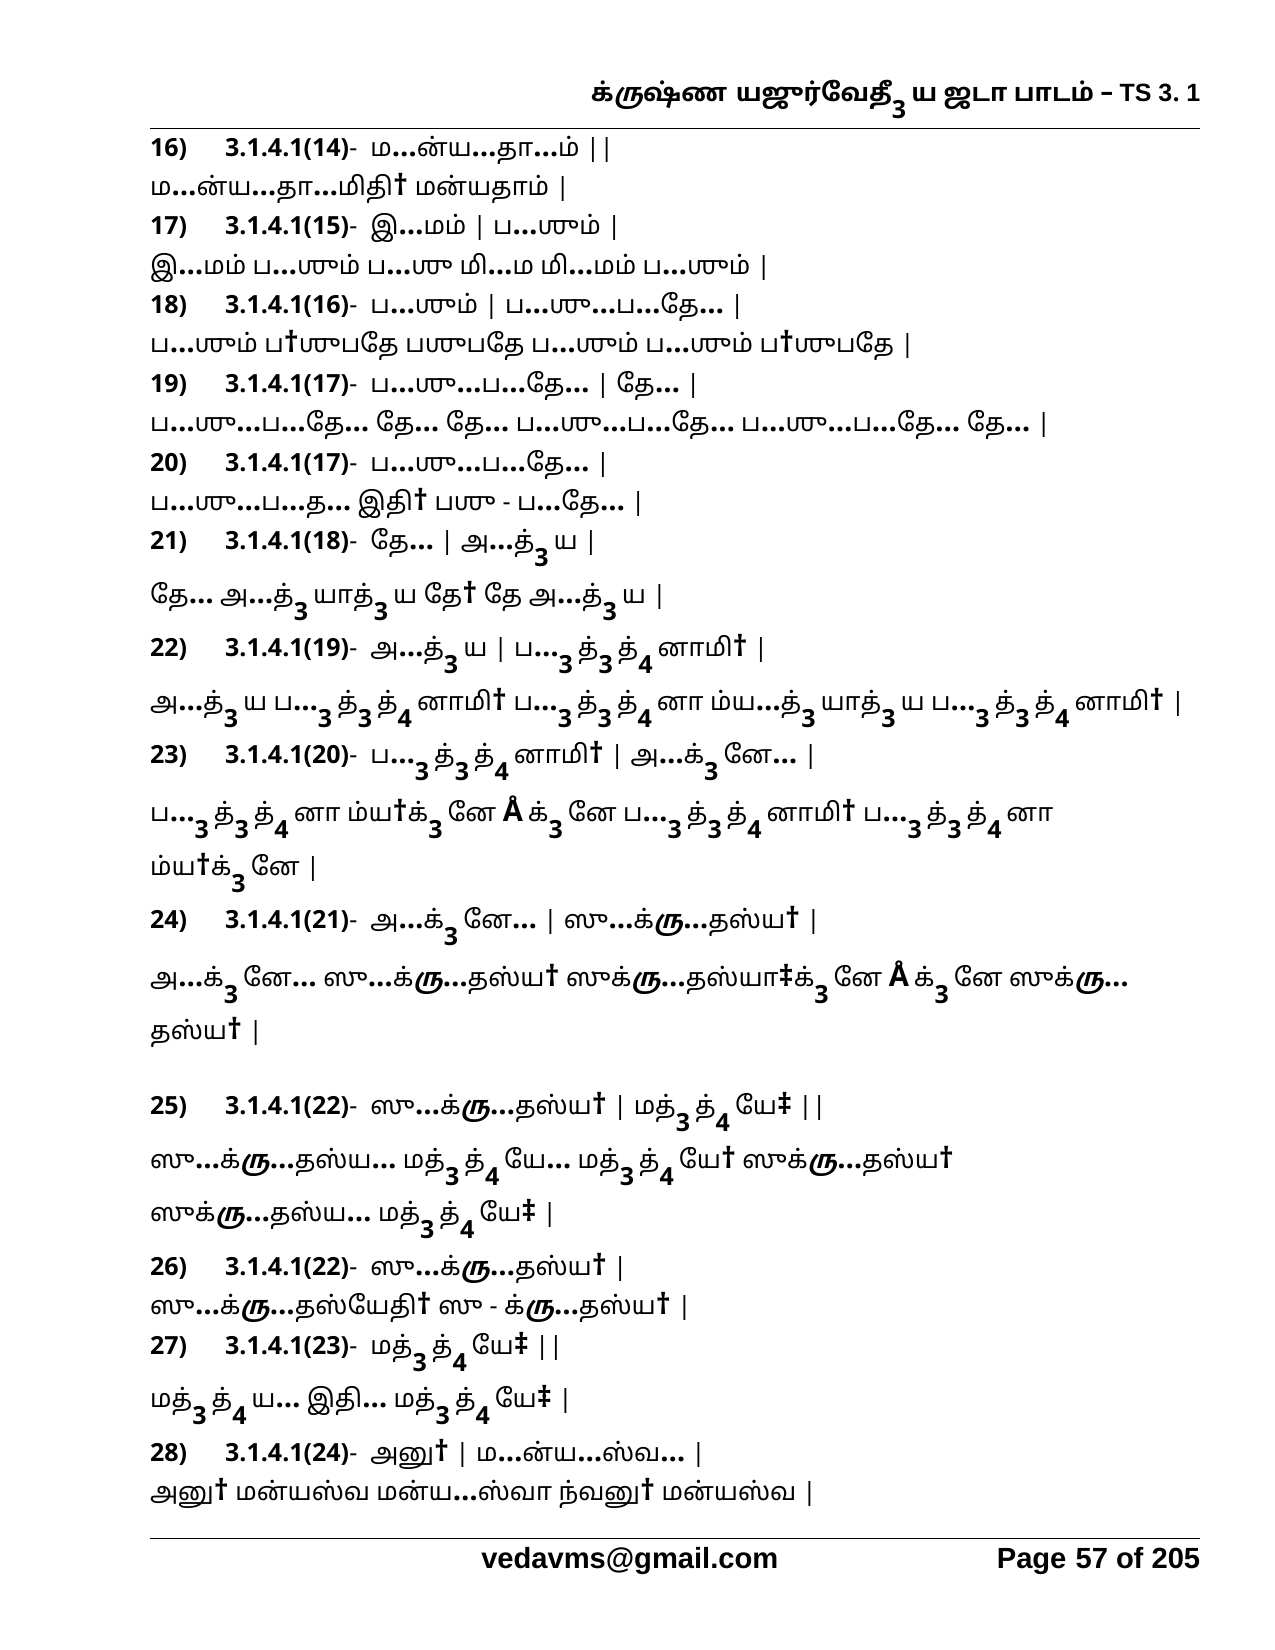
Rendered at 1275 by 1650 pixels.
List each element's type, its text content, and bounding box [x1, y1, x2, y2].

text ப…ஶும் ப†ஶுபதே பஶுபதே ப…ஶும் ப…ஶும் ப†ஶுபதே | [150, 326, 1200, 363]
text அனு† மன்யஸ்வ மன்ய…ஸ்வா ந்வனு† மன்யஸ்வ | [150, 1474, 1200, 1511]
text ஸு…க்ரு…தஸ்யேதி† ஸு - க்ரு…தஸ்ய† | [150, 1288, 1200, 1325]
text ம…ன்ய…தா…மிதி† மன்யதாம் | [150, 168, 1200, 206]
text 27) 3.1.4.1(23)- மத்3த்4யே‡ || [150, 1327, 1200, 1378]
text 23) 3.1.4.1(20)- ப…3த்3த்4னாமி† | அ…க்3னே… | [150, 737, 1200, 788]
text 21) 3.1.4.1(18)- தே… | அ…த்3ய | [150, 523, 1200, 574]
text 16) 3.1.4.1(14)- ம…ன்ய…தா…ம் || [150, 129, 1200, 167]
text ப…ஶு…ப…த… இதி† பஶு - ப…தே… | [150, 483, 1200, 521]
text ப…3த்3த்4னா ம்ய†க்3னே Åக்3னே ப…3த்3த்4னாமி† ப…3த்3த்4னா ம்ய†க்3னே | [150, 791, 1200, 899]
text 17) 3.1.4.1(15)- இ…மம் | ப…ஶும் | [150, 208, 1200, 245]
text 28) 3.1.4.1(24)- அனு† | ம…ன்ய…ஸ்வ… | [150, 1434, 1200, 1472]
text ஸு…க்ரு…தஸ்ய… மத்3த்4யே… மத்3த்4யே† ஸுக்ரு…தஸ்ய† ஸுக்ரு…தஸ்ய… மத்3த்4யே‡ | [150, 1141, 1200, 1246]
text 25) 3.1.4.1(22)- ஸு…க்ரு…தஸ்ய† | மத்3த்4யே‡ || [150, 1088, 1200, 1139]
text 26) 3.1.4.1(22)- ஸு…க்ரு…தஸ்ய† | [150, 1248, 1200, 1286]
text 20) 3.1.4.1(17)- ப…ஶு…ப…தே… | [150, 444, 1200, 482]
text ப…ஶு…ப…தே… தே… தே… ப…ஶு…ப…தே… ப…ஶு…ப…தே… தே… | [150, 405, 1200, 442]
text மத்3த்4ய… இதி… மத்3த்4யே‡ | [150, 1381, 1200, 1432]
text 24) 3.1.4.1(21)- அ…க்3னே… | ஸு…க்ரு…தஸ்ய† | [150, 902, 1200, 953]
text தே… அ…த்3யாத்3ய தே† தே அ…த்3ய | [150, 576, 1200, 627]
text 18) 3.1.4.1(16)- ப…ஶும் | ப…ஶு…ப…தே… | [150, 287, 1200, 324]
text 22) 3.1.4.1(19)- அ…த்3ய | ப…3த்3த்4னாமி† | [150, 630, 1200, 681]
text அ…த்3ய ப…3த்3த்4னாமி† ப…3த்3த்4னா ம்ய…த்3யாத்3ய ப…3த்3த்4னாமி† | [150, 683, 1200, 734]
text இ…மம் ப…ஶும் ப…ஶு மி…ம மி…மம் ப…ஶும் | [150, 247, 1200, 285]
text அ…க்3னே… ஸு…க்ரு…தஸ்ய† ஸுக்ரு…தஸ்யா‡க்3னே Åக்3னே ஸுக்ரு…தஸ்ய† | [150, 956, 1200, 1050]
text 19) 3.1.4.1(17)- ப…ஶு…ப…தே… | தே… | [150, 365, 1200, 403]
